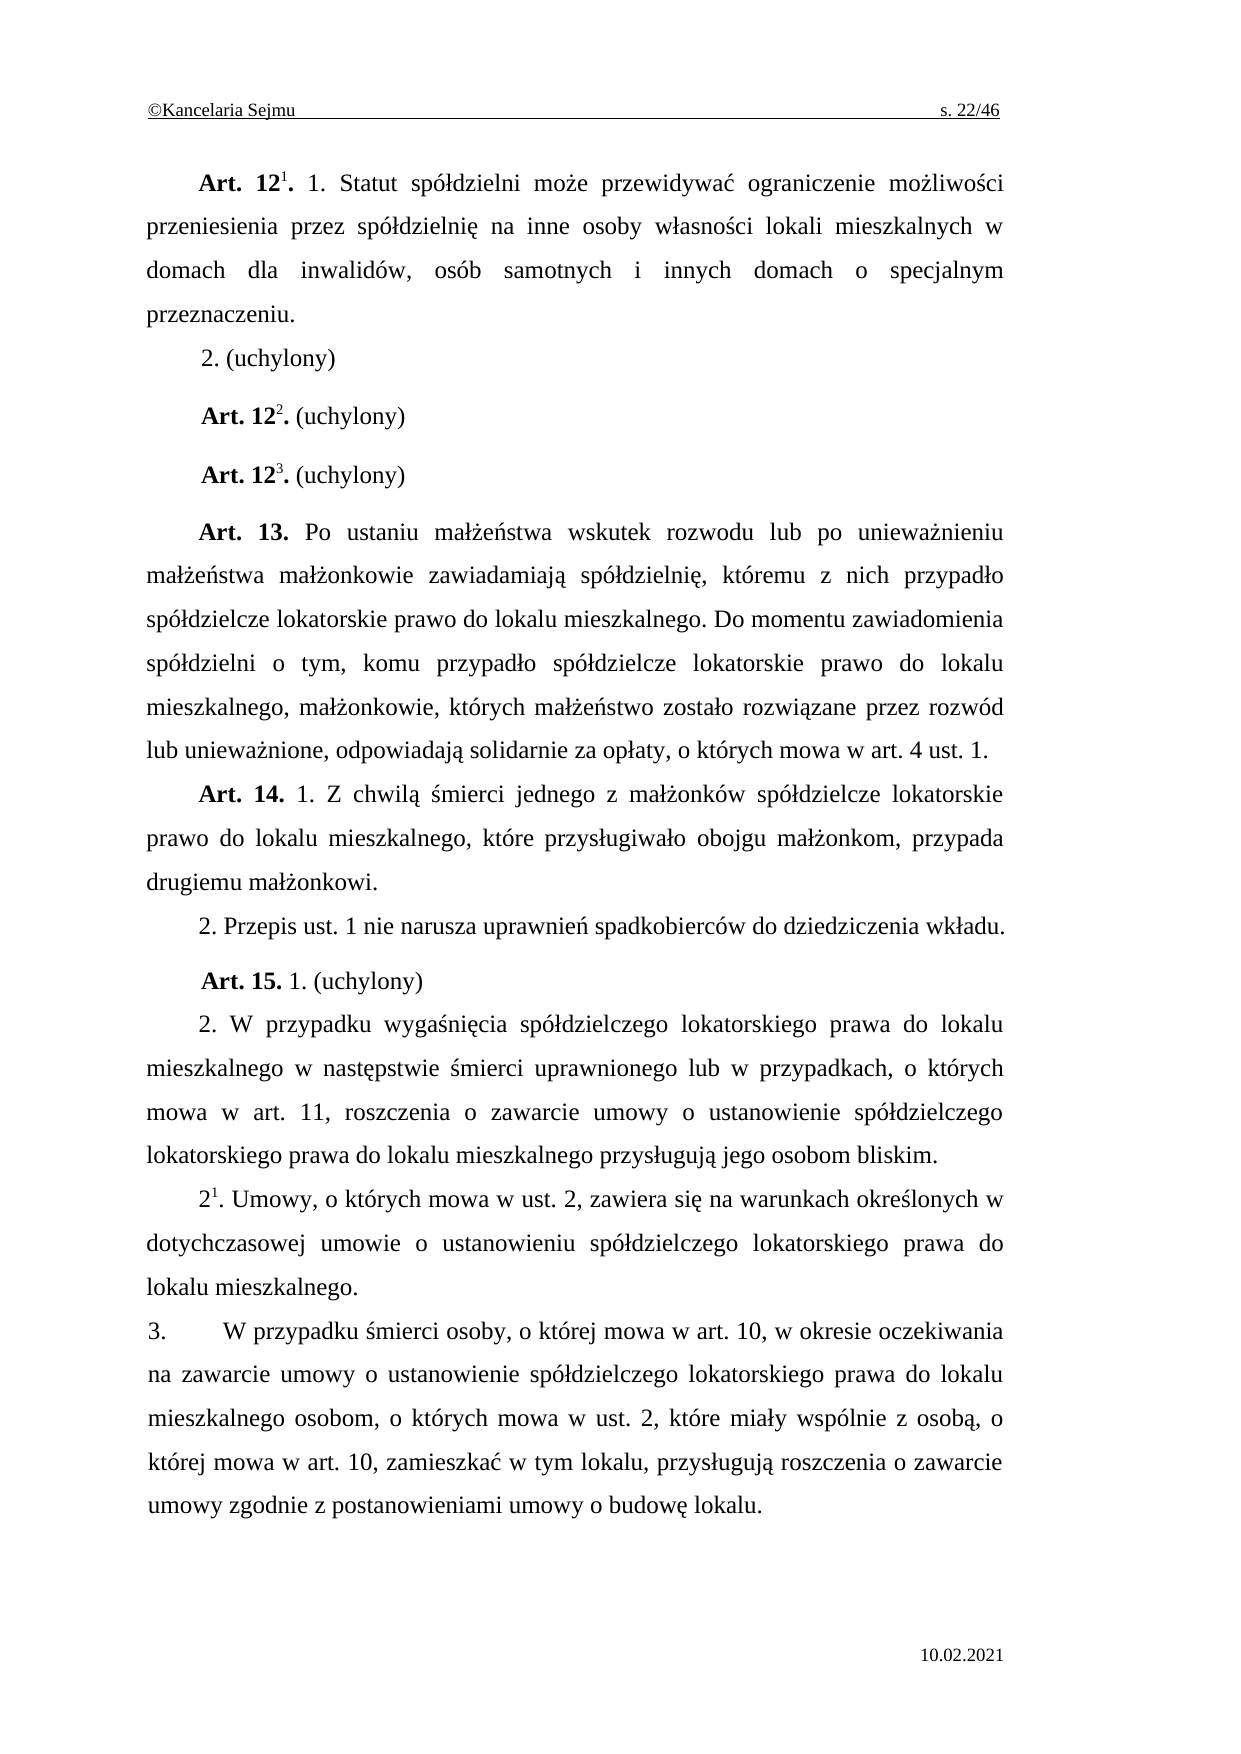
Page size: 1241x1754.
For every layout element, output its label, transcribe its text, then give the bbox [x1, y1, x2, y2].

text Art. 13. Po ustaniu małżeństwa wskutek rozwodu lub po unieważnieniu małżeństwa małżonkowie zawiadamiają spółdzielnię, któremu z nich przypadło spółdzielcze lokatorskie prawo do lokalu mieszkalnego. Do momentu zawiadomienia spółdzielni o tym, komu przypadło spółdzielcze lokatorskie prawo do lokalu mieszkalnego, małżonkowie, których małżeństwo zostało rozwiązane przez rozwód lub unieważnione, odpowiadają solidarnie za opłaty, o których mowa w art. 4 ust. 1. [146, 517, 1004, 764]
text Art. 14. 1. Z chwilą śmierci jednego z małżonków spółdzielcze lokatorskie prawo do lokalu mieszkalnego, które przysługiwało obojgu małżonkom, przypada drugiemu małżonkowi. [146, 779, 1004, 895]
text Art. 15. 1. (uchylony) [201, 966, 1004, 995]
text Art. 121. 1. Statut spółdzielni może przewidywać ograniczenie możliwości przeniesienia przez spółdzielnię na inne osoby własności lokali mieszkalnych w domach dla inwalidów, osób samotnych i innych domach o specjalnym przeznaczeniu. [146, 168, 1004, 327]
text 2. W przypadku wygaśnięcia spółdzielczego lokatorskiego prawa do lokalu mieszkalnego w następstwie śmierci uprawnionego lub w przypadkach, o których mowa w art. 11, roszczenia o zawarcie umowy o ustanowienie spółdzielczego lokatorskiego prawa do lokalu mieszkalnego przysługują jego osobom bliskim. [146, 1009, 1004, 1169]
text 2. (uchylony) [201, 343, 1004, 372]
text 21. Umowy, o których mowa w ust. 2, zawiera się na warunkach określonych w dotychczasowej umowie o ustanowieniu spółdzielczego lokatorskiego prawa do lokalu mieszkalnego. [146, 1184, 1004, 1300]
list W przypadku śmierci osoby, o której mowa w art. 10, w okresie oczekiwania na zawarcie umowy o ustanowienie spółdzielczego lokatorskiego prawa do lokalu mieszkalnego osobom, o których mowa w ust. 2, które miały wspólnie z osobą, o której mowa w art. 10, zamieszkać w tym lokalu, przysługują roszczenia o zawarcie umowy zgodnie z postanowieniami umowy o budowę lokalu. [148, 1316, 1004, 1519]
text 2. Przepis ust. 1 nie narusza uprawnień spadkobierców do dziedziczenia wkładu. [148, 911, 1006, 939]
text Art. 122. (uchylony) [201, 401, 1004, 430]
text Art. 123. (uchylony) [201, 460, 1004, 489]
